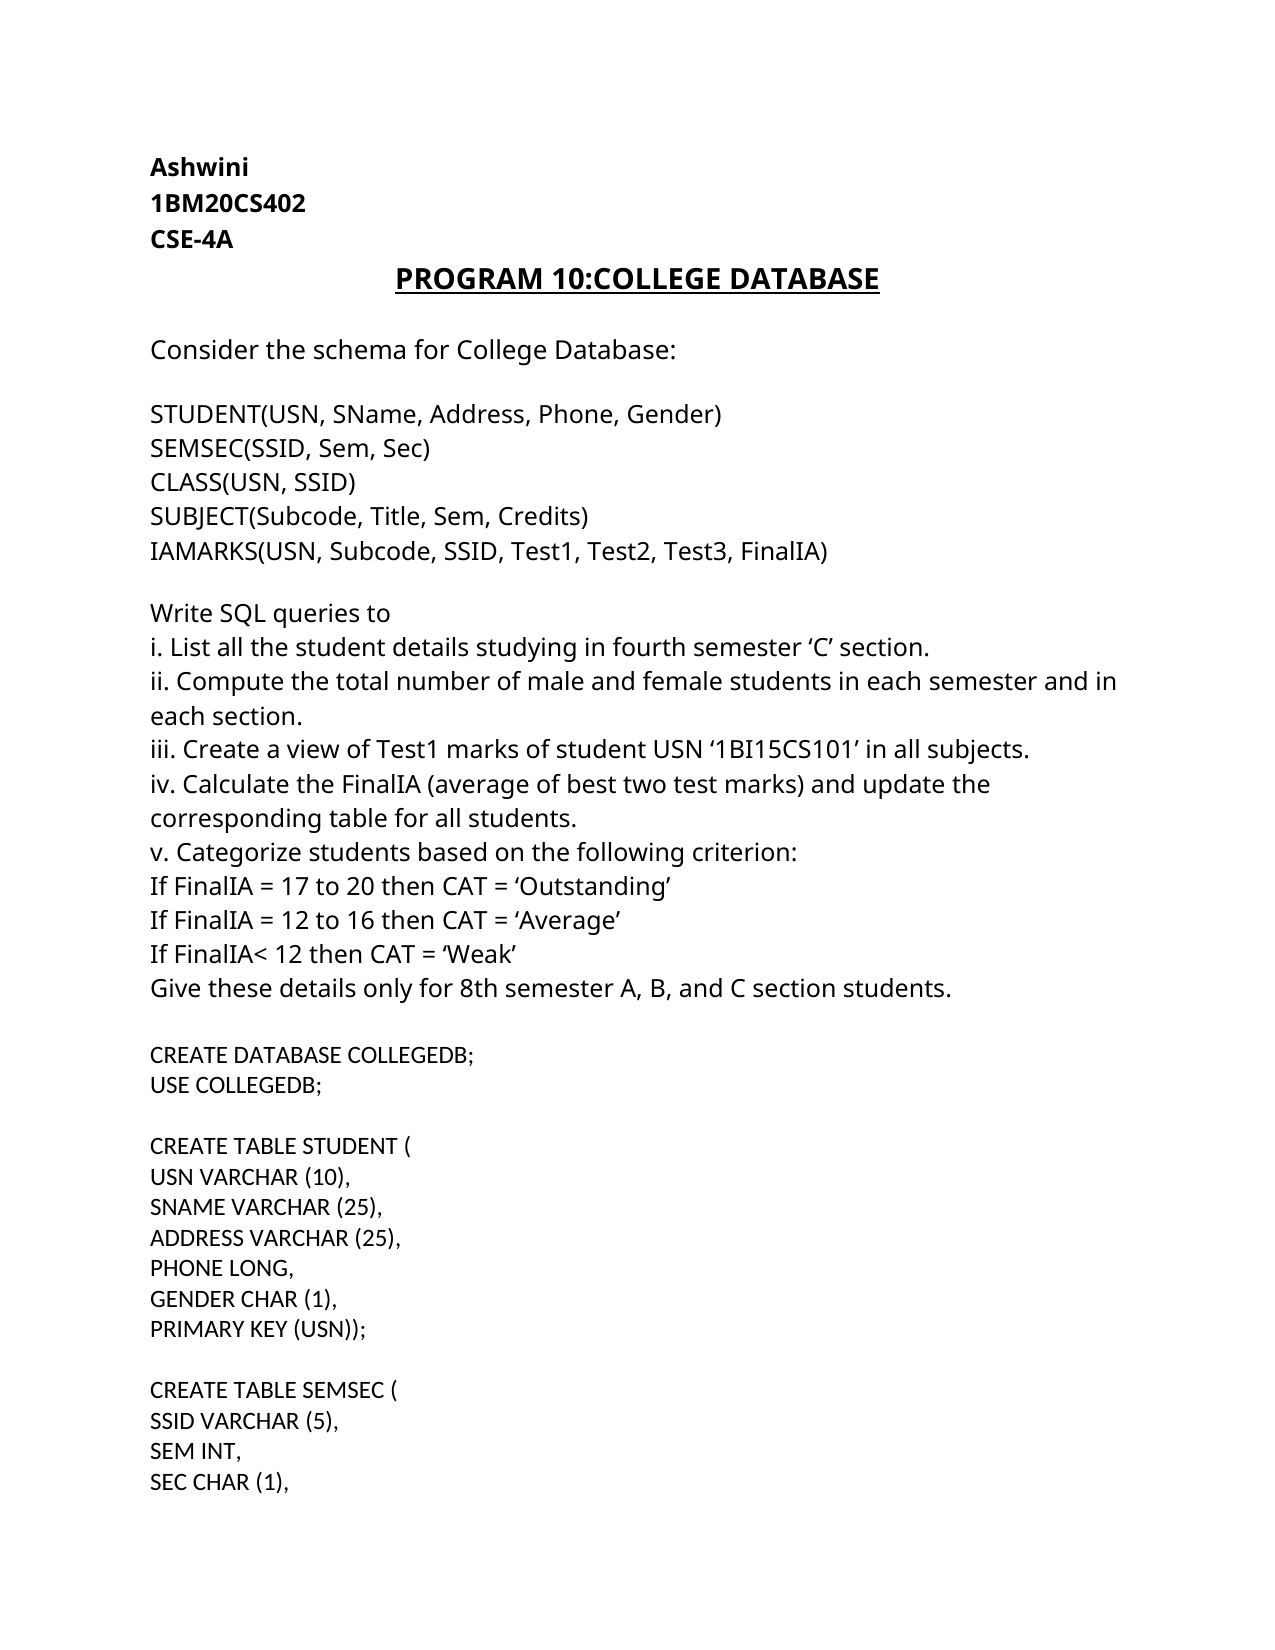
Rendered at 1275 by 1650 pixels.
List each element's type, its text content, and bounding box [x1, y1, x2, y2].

text If FinalIA = 17 to 20 then CAT = ‘Outstanding’ [150, 868, 1125, 902]
text PRIMARY KEY (USN)); [150, 1313, 1125, 1344]
text IAMARKS(USN, Subcode, SSID, Test1, Test2, Test3, FinalIA) [150, 533, 1125, 567]
text Give these details only for 8th semester A, B, and C section students. [150, 971, 1125, 1005]
text SEMSEC(SSID, Sem, Sec) [150, 431, 1125, 465]
text STUDENT(USN, SName, Address, Phone, Gender) [150, 397, 1125, 431]
text Consider the schema for College Database: [150, 331, 1125, 367]
text 1BM20CS402 [150, 186, 1125, 220]
text CREATE TABLE STUDENT ( [150, 1130, 1125, 1161]
text ii. Compute the total number of male and female students in each semester and in each section. [150, 664, 1125, 732]
text iii. Create a view of Test1 marks of student USN ‘1BI15CS101’ in all subjects. [150, 732, 1125, 766]
text SEM INT, [150, 1436, 1125, 1466]
text CREATE DATABASE COLLEGEDB; [150, 1039, 1125, 1069]
text i. List all the student details studying in fourth semester ‘C’ section. [150, 630, 1125, 664]
text If FinalIA = 12 to 16 then CAT = ‘Average’ [150, 902, 1125, 937]
text Write SQL queries to [150, 596, 1125, 630]
text SSID VARCHAR (5), [150, 1405, 1125, 1436]
text CLASS(USN, SSID) [150, 465, 1125, 499]
text SUBJECT(Subcode, Title, Sem, Credits) [150, 499, 1125, 533]
text SNAME VARCHAR (25), [150, 1191, 1125, 1222]
text If FinalIA< 12 then CAT = ‘Weak’ [150, 937, 1125, 971]
text USE COLLEGEDB; [150, 1069, 1125, 1100]
text USN VARCHAR (10), [150, 1161, 1125, 1191]
text Ashwini [150, 150, 1125, 184]
text PHONE LONG, [150, 1252, 1125, 1283]
text SEC CHAR (1), [150, 1466, 1125, 1497]
text CREATE TABLE SEMSEC ( [150, 1374, 1125, 1405]
text ADDRESS VARCHAR (25), [150, 1222, 1125, 1252]
text PROGRAM 10:COLLEGE DATABASE [150, 258, 1125, 298]
text v. Categorize students based on the following criterion: [150, 834, 1125, 868]
text CSE-4A [150, 222, 1125, 256]
text iv. Calculate the FinalIA (average of best two test marks) and update the corresponding table for all students. [150, 766, 1125, 834]
text GENDER CHAR (1), [150, 1283, 1125, 1313]
